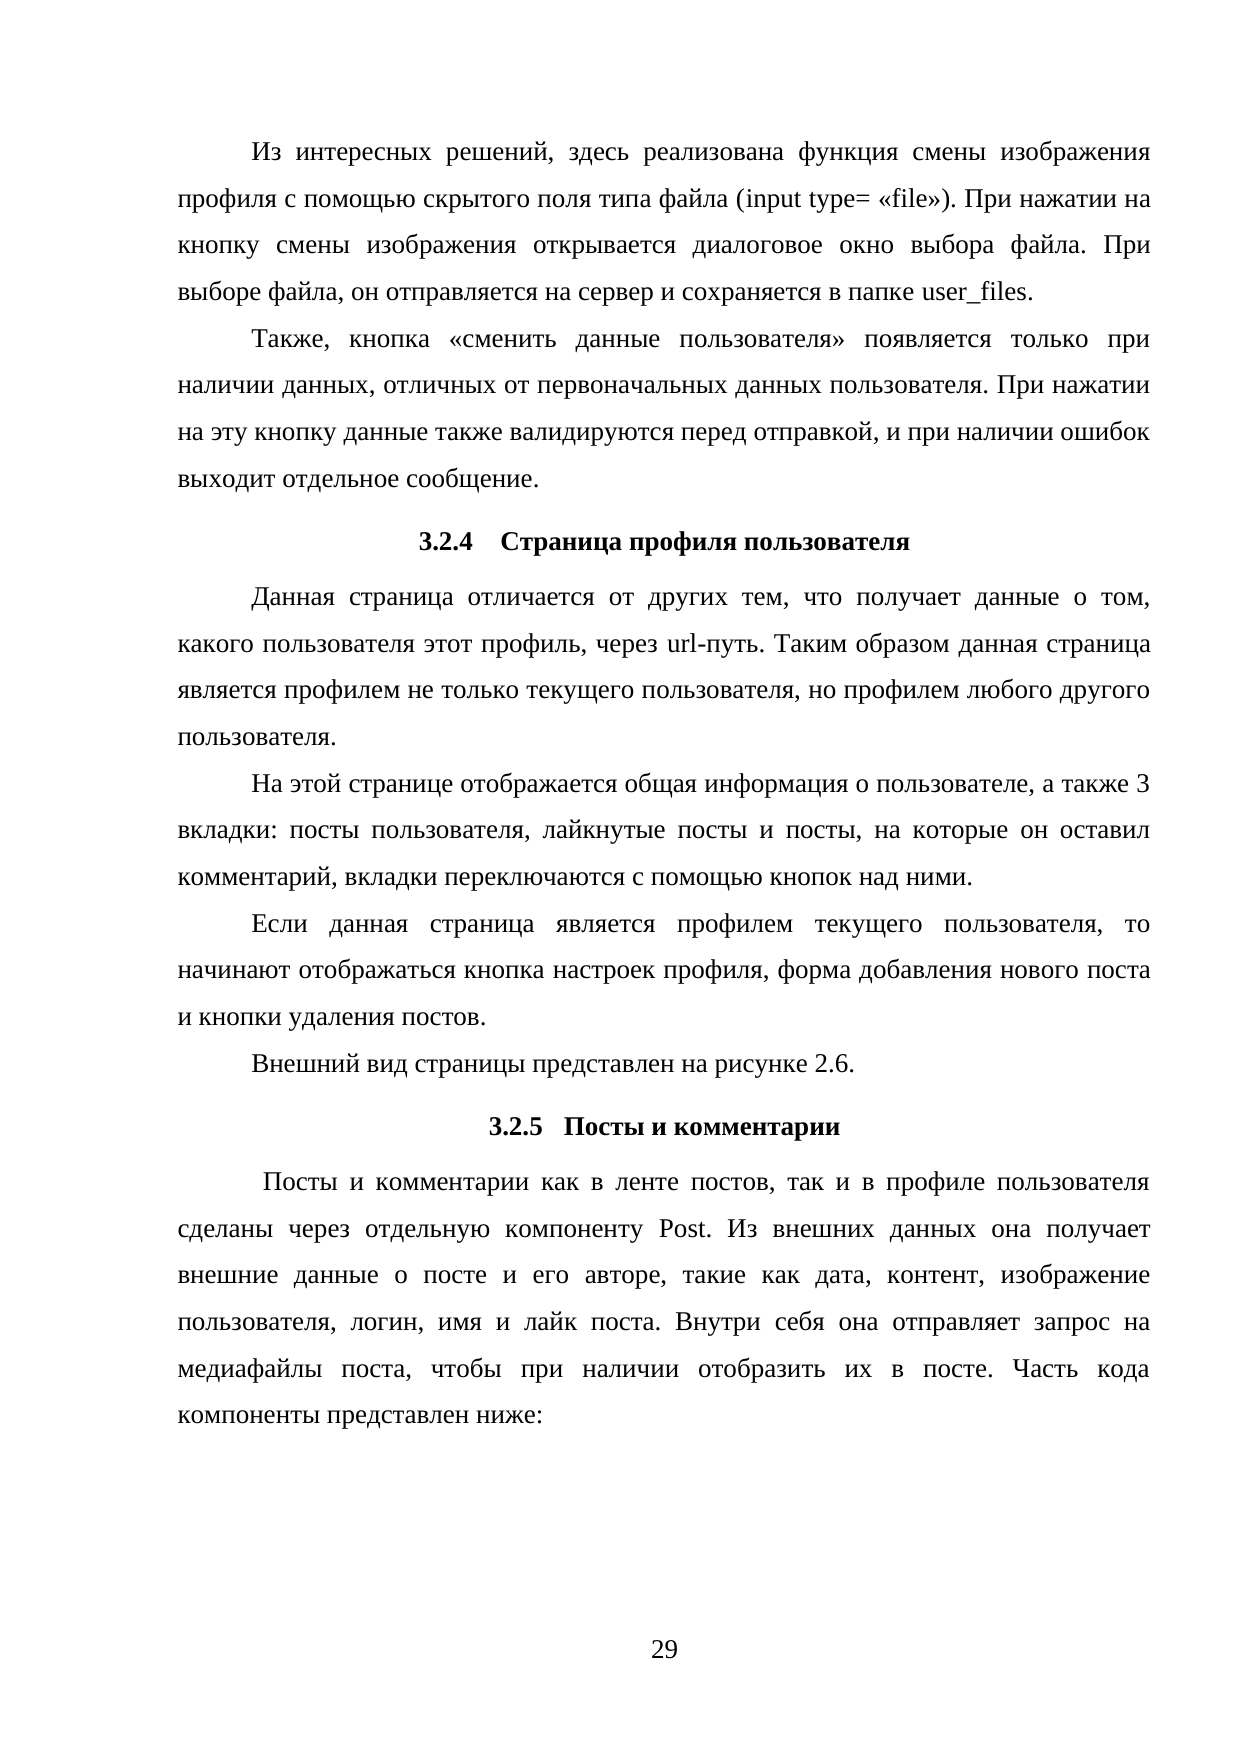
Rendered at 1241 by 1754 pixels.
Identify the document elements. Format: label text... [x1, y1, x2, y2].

text Из интересных решений, здесь реализована функция смены изображения профиля с помощью скрытого поля типа файла (input type= «file»). При нажатии на кнопку смены изображения открывается диалоговое окно выбора файла. При выборе файла, он отправляется на сервер и сохраняется в папке user_files. [177, 135, 1152, 306]
text Если данная страница является профилем текущего пользователя, то начинают отображаться кнопка настроек профиля, форма добавления нового поста и кнопки удаления постов. [177, 907, 1152, 1031]
text Внешний вид страницы представлен на рисунке 2.6. [177, 1047, 1152, 1078]
subtitle Страница профиля пользователя [177, 525, 1152, 556]
text Данная страница отличается от других тем, что получает данные о том, какого пользователя этот профиль, через url-путь. Таким образом данная страница является профилем не только текущего пользователя, но профилем любого другого пользователя. [177, 580, 1152, 751]
subtitle Посты и комментарии [177, 1110, 1152, 1141]
text Посты и комментарии как в ленте постов, так и в профиле пользователя сделаны через отдельную компоненту Post. Из внешних данных она получает внешние данные о посте и его авторе, такие как дата, контент, изображение пользователя, логин, имя и лайк поста. Внутри себя она отправляет запрос на медиафайлы поста, чтобы при наличии отобразить их в посте. Часть кода компоненты представлен ниже: [177, 1165, 1152, 1430]
text На этой странице отображается общая информация о пользователе, а также 3 вкладки: посты пользователя, лайкнутые посты и посты, на которые он оставил комментарий, вкладки переключаются с помощью кнопок над ними. [177, 767, 1152, 891]
text Также, кнопка «сменить данные пользователя» появляется только при наличии данных, отличных от первоначальных данных пользователя. При нажатии на эту кнопку данные также валидируются перед отправкой, и при наличии ошибок выходит отдельное сообщение. [177, 322, 1152, 493]
